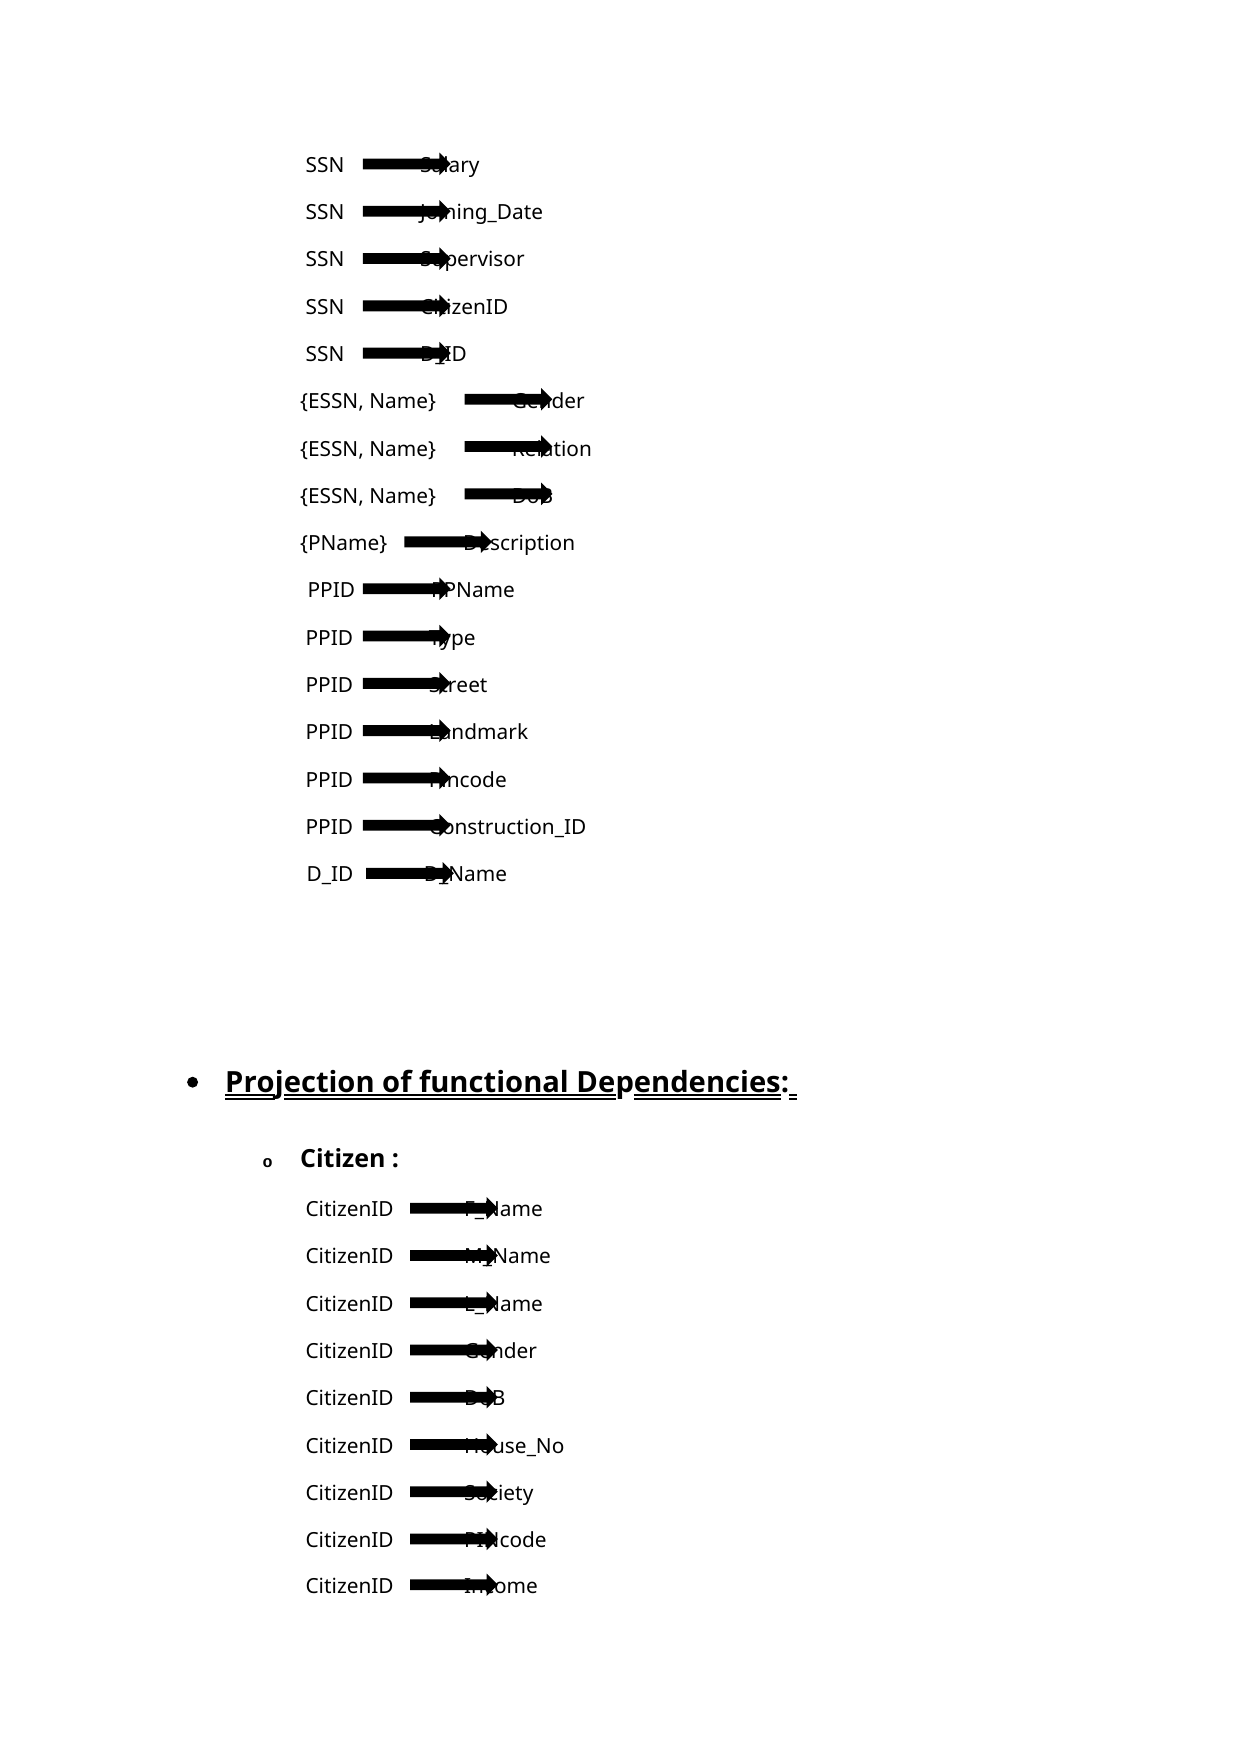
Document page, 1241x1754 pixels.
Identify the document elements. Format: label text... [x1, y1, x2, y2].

list Citizen : [262, 1141, 1090, 1175]
text SSN Supervisor [300, 244, 1090, 273]
text PPID Type [300, 623, 1090, 651]
text PPID Construction_ID [300, 812, 1090, 841]
text CitizenID Gender [300, 1336, 1090, 1364]
list CitizenID Income [300, 1571, 1090, 1599]
text CitizenID House_No [300, 1431, 1090, 1459]
text {ESSN, Name} DoB [300, 481, 1090, 509]
text SSN Joining_Date [300, 197, 1090, 226]
list {PName} Description [225, 528, 1090, 557]
text PPID PPName [300, 576, 1090, 604]
text PPID Landmark [300, 717, 1090, 746]
list Projection of functional Dependencies: [187, 1061, 1090, 1101]
text CitizenID Society [300, 1478, 1090, 1506]
text SSN CitizenID [300, 292, 1090, 320]
text SSN Salary [300, 150, 1090, 178]
text CitizenID L_Name [300, 1289, 1090, 1317]
text {ESSN, Name} Relation [300, 434, 1090, 462]
text CitizenID M_Name [300, 1242, 1090, 1270]
text CitizenID DoB [300, 1383, 1090, 1412]
text D_ID D_Name [300, 859, 1090, 888]
text {ESSN, Name} Gender [300, 386, 1090, 415]
text PPID Pincode [300, 765, 1090, 793]
text SSN D_ID [300, 339, 1090, 368]
text CitizenID F_Name [300, 1194, 1090, 1223]
list CitizenID PINcode [300, 1525, 1090, 1554]
text PPID Street [300, 670, 1090, 699]
